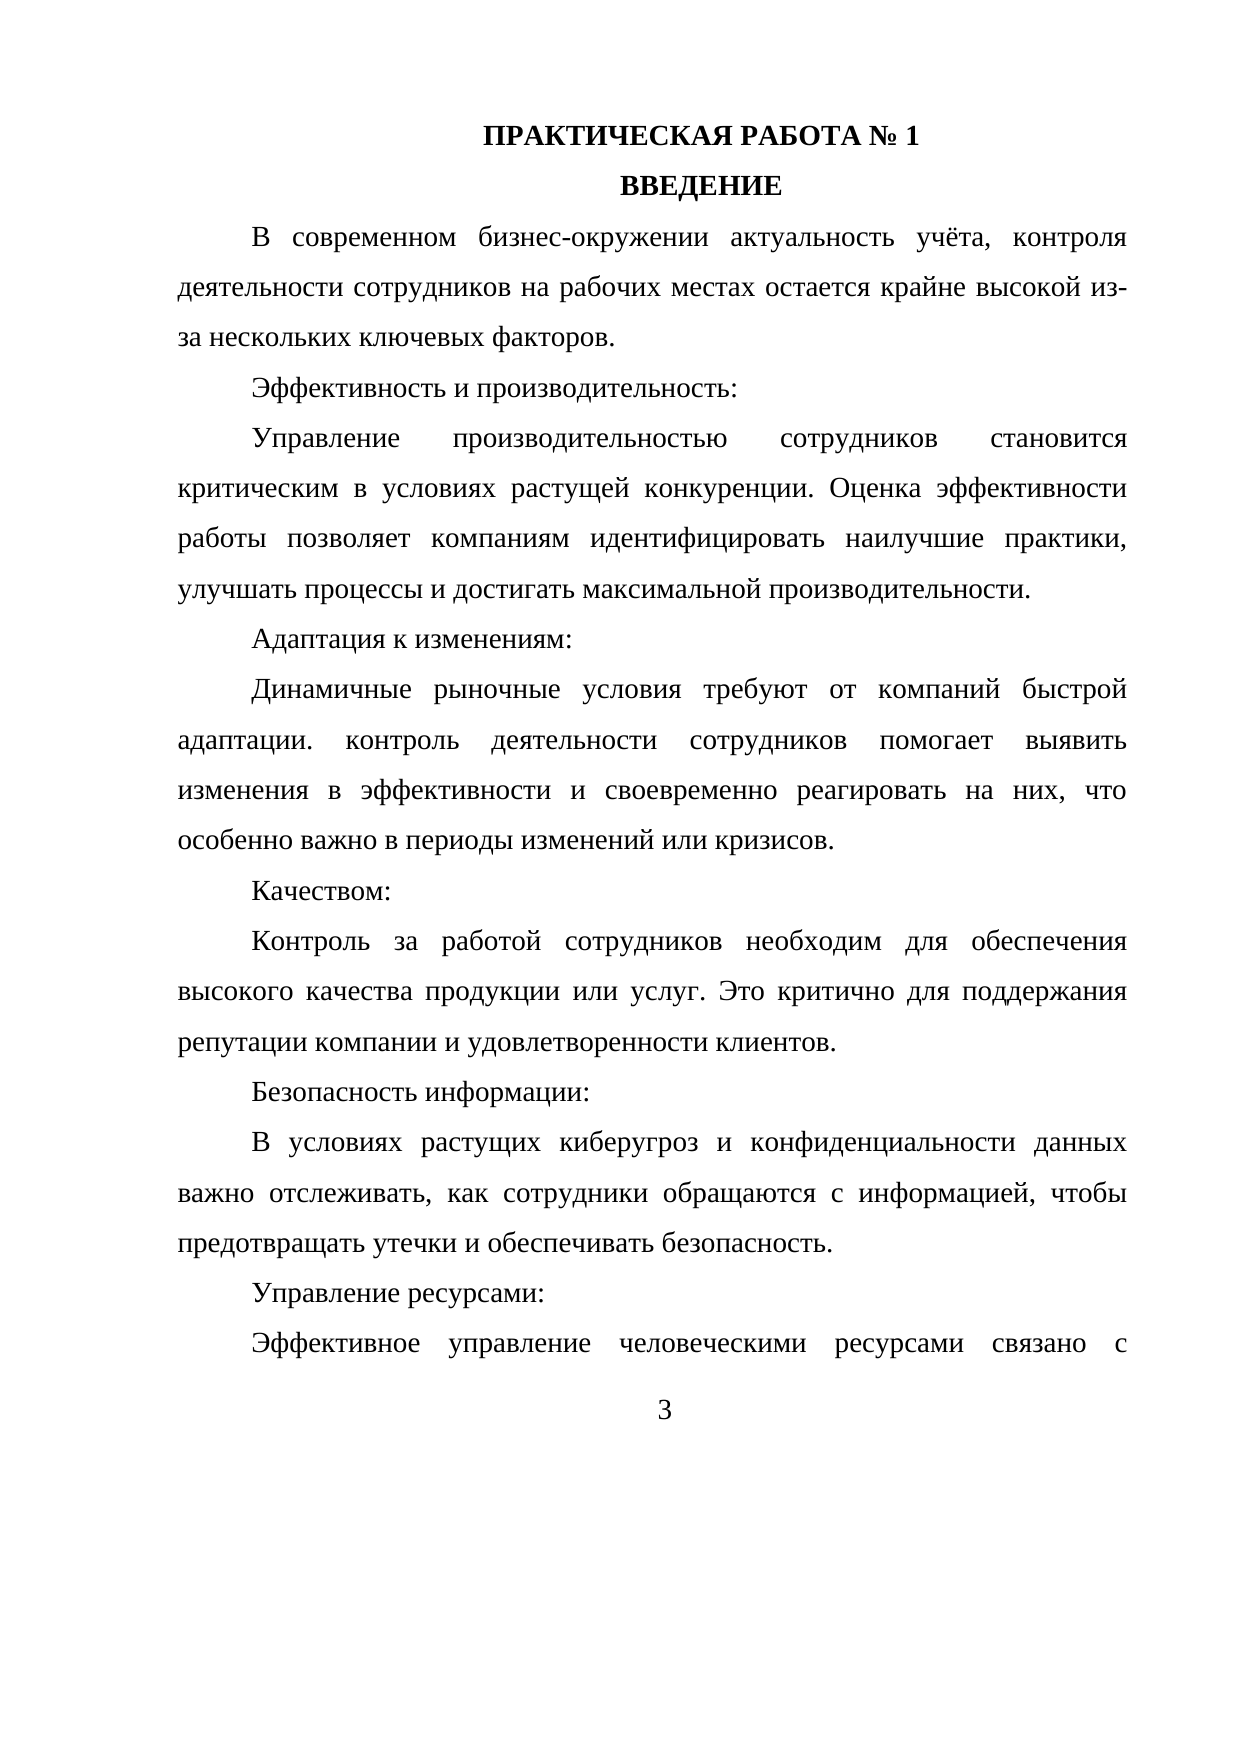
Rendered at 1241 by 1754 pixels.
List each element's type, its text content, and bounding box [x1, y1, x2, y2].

text Управление производительностью сотрудников становится критическим в условиях растущей конкуренции. Оценка эффективности работы позволяет компаниям идентифицировать наилучшие практики, улучшать процессы и достигать максимальной производительности. [177, 420, 1128, 604]
text Качеством: [177, 873, 1128, 906]
text Безопасность информации: [177, 1074, 1128, 1108]
text Управление ресурсами: [177, 1275, 1128, 1309]
title ПРАКТИЧЕСКАЯ РАБОТА № 1 [177, 118, 1152, 152]
text В условиях растущих киберугроз и конфиденциальности данных важно отслеживать, как сотрудники обращаются с информацией, чтобы предотвращать утечки и обеспечивать безопасность. [177, 1124, 1128, 1258]
title ВВЕДЕНИЕ [177, 168, 1152, 202]
text Адаптация к изменениям: [177, 621, 1128, 655]
text Контроль за работой сотрудников необходим для обеспечения высокого качества продукции или услуг. Это критично для поддержания репутации компании и удовлетворенности клиентов. [177, 923, 1128, 1057]
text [177, 1326, 1128, 1359]
text Эффективность и производительность: [177, 370, 1128, 403]
text В современном бизнес-окружении актуальность учёта, контроля деятельности сотрудников на рабочих местах остается крайне высокой из-за нескольких ключевых факторов. [177, 219, 1128, 353]
text Динамичные рыночные условия требуют от компаний быстрой адаптации. контроль деятельности сотрудников помогает выявить изменения в эффективности и своевременно реагировать на них, что особенно важно в периоды изменений или кризисов. [177, 672, 1128, 856]
